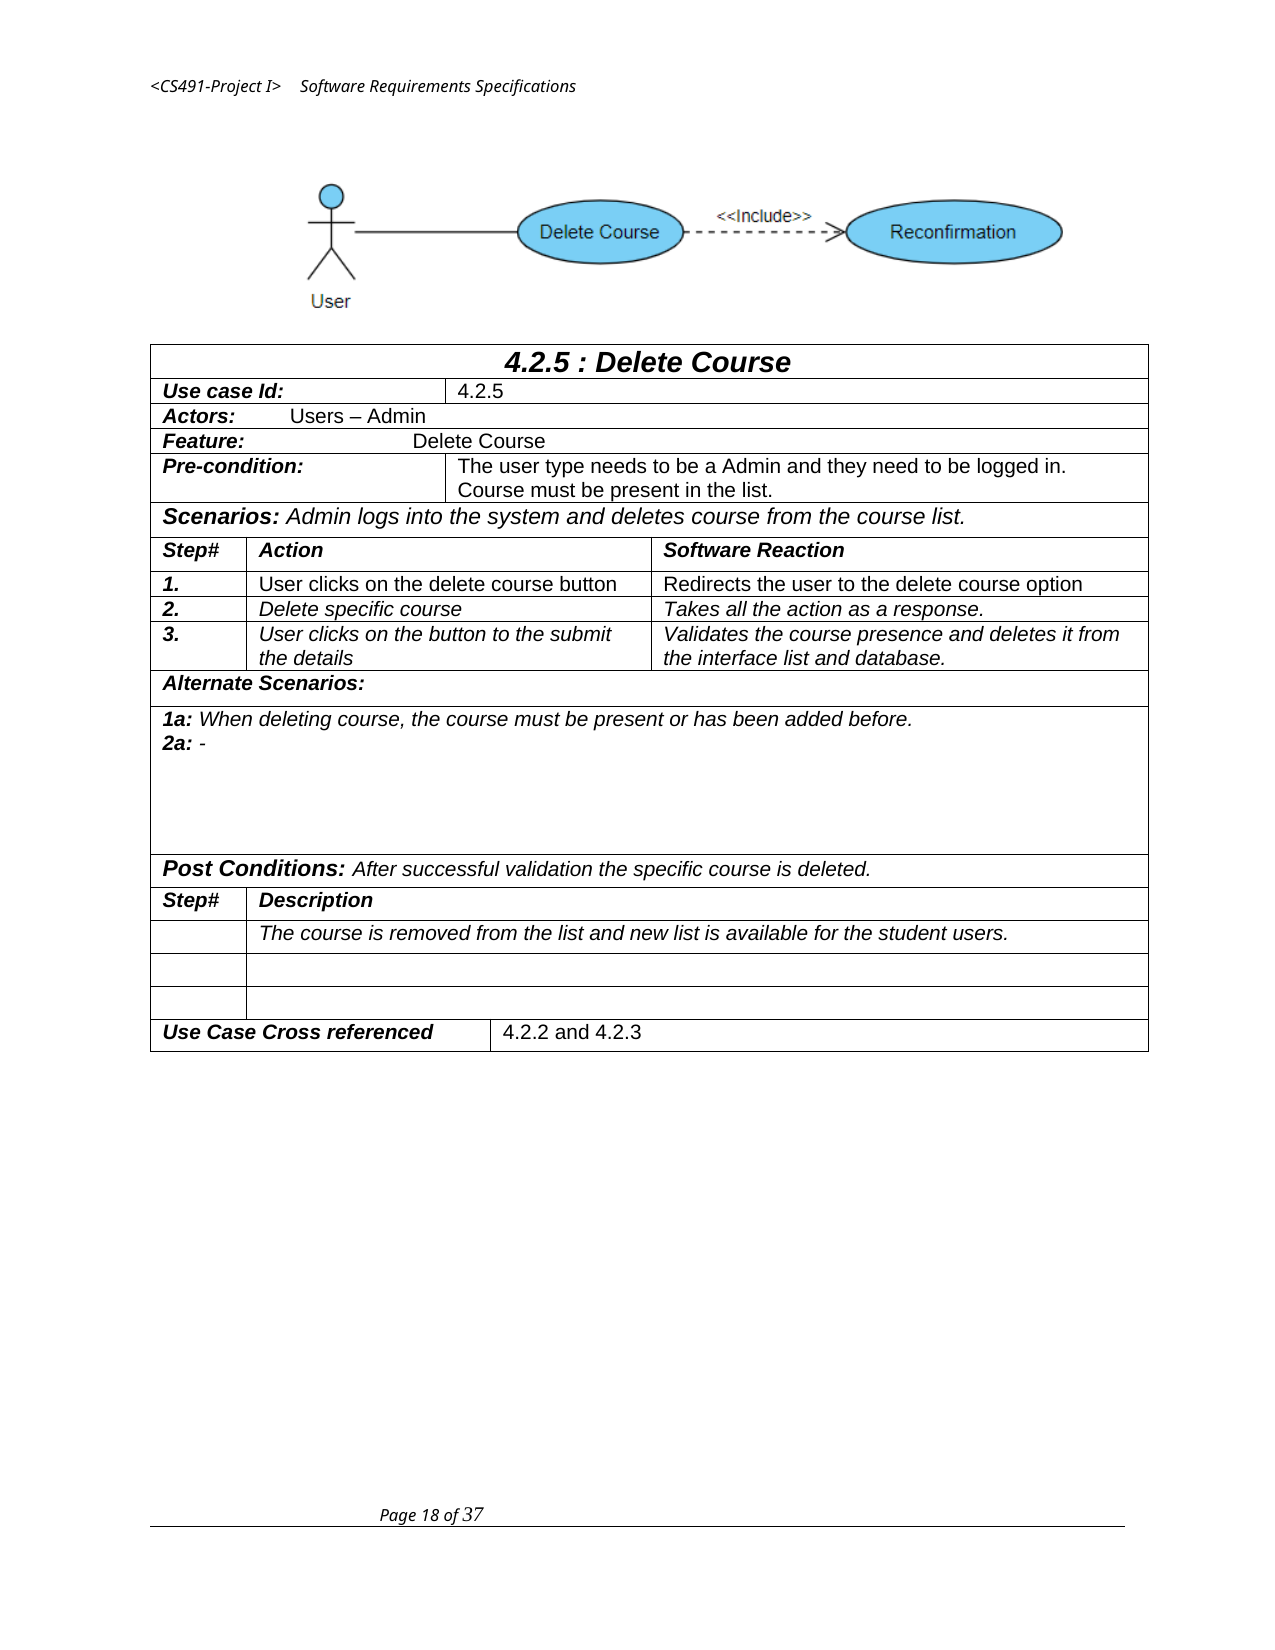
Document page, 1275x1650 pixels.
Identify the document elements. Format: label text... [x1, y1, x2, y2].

table_cell Step# [151, 538, 246, 571]
table_cell Validates the course presence and deletes it from the interface list and database. [652, 622, 1148, 670]
table_cell [151, 987, 246, 1018]
table_cell Takes all the action as a response. [652, 597, 1148, 621]
table_cell 1a: When deleting course, the course must be present or has been added before. 2a: - [151, 707, 1148, 854]
table_header 4.2.5 : Delete Course [151, 345, 1148, 378]
picture [277, 150, 1093, 332]
table_cell 3. [151, 622, 246, 670]
table_cell [151, 921, 246, 953]
table_cell Actors: Users – Admin [151, 404, 1148, 428]
table_cell The course is removed from the list and new list is available for the student users. [247, 921, 1148, 953]
table_cell [151, 954, 246, 986]
table_cell User clicks on the delete course button [247, 572, 651, 596]
table_cell 4.2.5 [446, 379, 1148, 403]
table_cell [247, 987, 1148, 1018]
table_cell Use case Id: [151, 379, 445, 403]
table_cell Use Case Cross referenced [151, 1020, 490, 1051]
table_cell Redirects the user to the delete course option [652, 572, 1148, 596]
table_cell Delete specific course [247, 597, 651, 621]
table_cell Alternate Scenarios: [151, 671, 1148, 706]
table_cell 1. [151, 572, 246, 596]
table_cell The user type needs to be a Admin and they need to be logged in. Course must be present in the list. [446, 454, 1148, 502]
table_cell Action [247, 538, 651, 571]
table_cell Pre-condition: [151, 454, 445, 502]
table_cell 2. [151, 597, 246, 621]
table_cell [247, 954, 1148, 986]
table_cell Software Reaction [652, 538, 1148, 571]
table_cell Post Conditions: After successful validation the specific course is deleted. [151, 855, 1148, 887]
table_cell 4.2.2 and 4.2.3 [491, 1020, 1148, 1051]
table_cell Description [247, 888, 1148, 920]
table_cell Step# [151, 888, 246, 920]
table_cell Feature: Delete Course [151, 429, 1148, 453]
table_cell Scenarios: Admin logs into the system and deletes course from the course list. [151, 503, 1148, 537]
table_cell User clicks on the button to the submit the details [247, 622, 651, 670]
